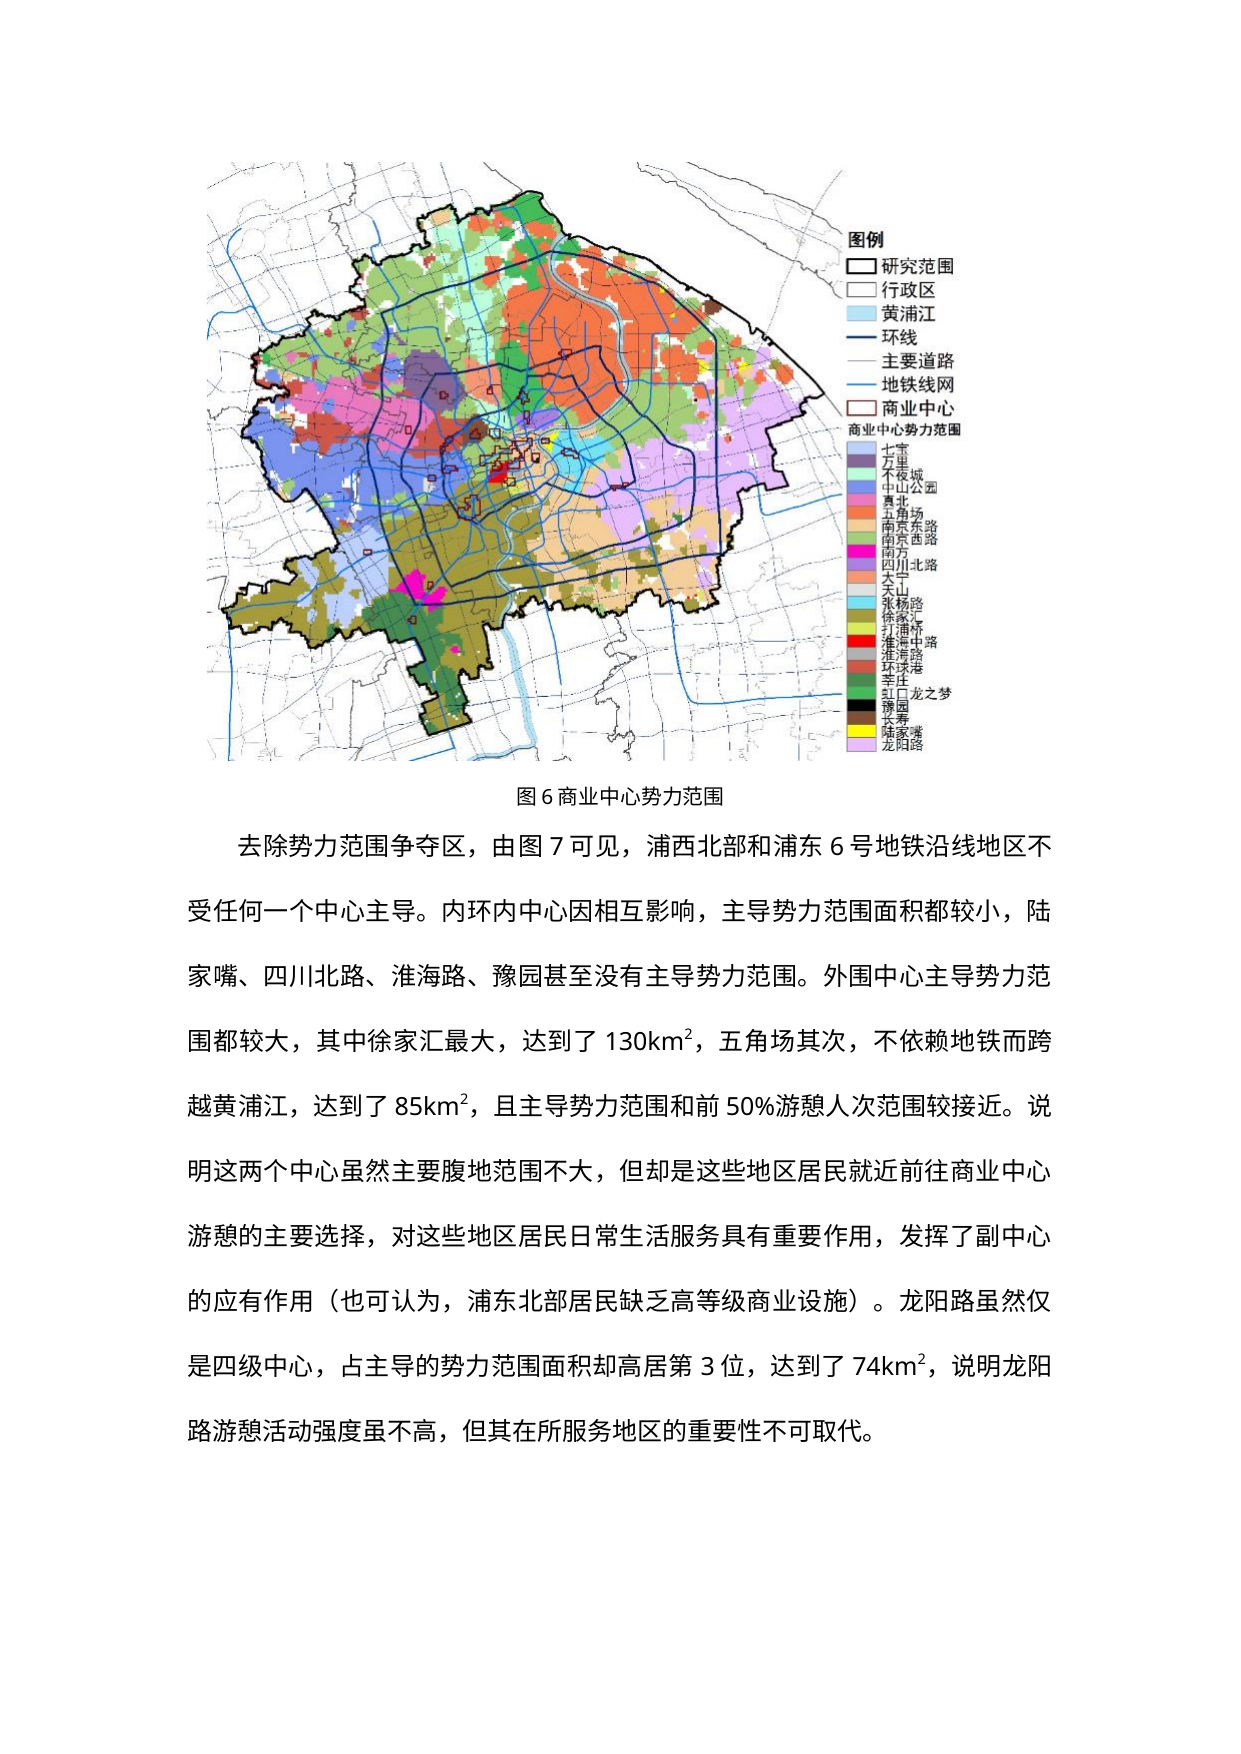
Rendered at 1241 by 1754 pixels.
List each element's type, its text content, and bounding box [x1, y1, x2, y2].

picture [206, 162, 1034, 761]
text 去除势力范围争夺区，由图 7 可见，浦西北部和浦东6号地铁沿线地区不受任何一个中心主导。内环内中心因相互影响，主导势力范围面积都较小，陆家嘴、四川北路、淮海路、豫园甚至没有主导势力范围。外围中心主导势力范围都较大，其中徐家汇最大，达到了130km2，五角场其次，不依赖地铁而跨越黄浦江，达到了85km2，且主导势力范围和前50%游憩人次范围较接近。说明这两个中心虽然主要腹地范围不大，但却是这些地区居民就近前往商业中心游憩的主要选择，对这些地区居民日常生活服务具有重要作用，发挥了副中心的应有作用（也可认为，浦东北部居民缺乏高等级商业设施）。龙阳路虽然仅是四级中心，占主导的势力范围面积却高居第3位，达到了74km2，说明龙阳路游憩活动强度虽不高，但其在所服务地区的重要性不可取代。 [187, 812, 1053, 1462]
text 图 6 商业中心势力范围 [187, 779, 1053, 812]
